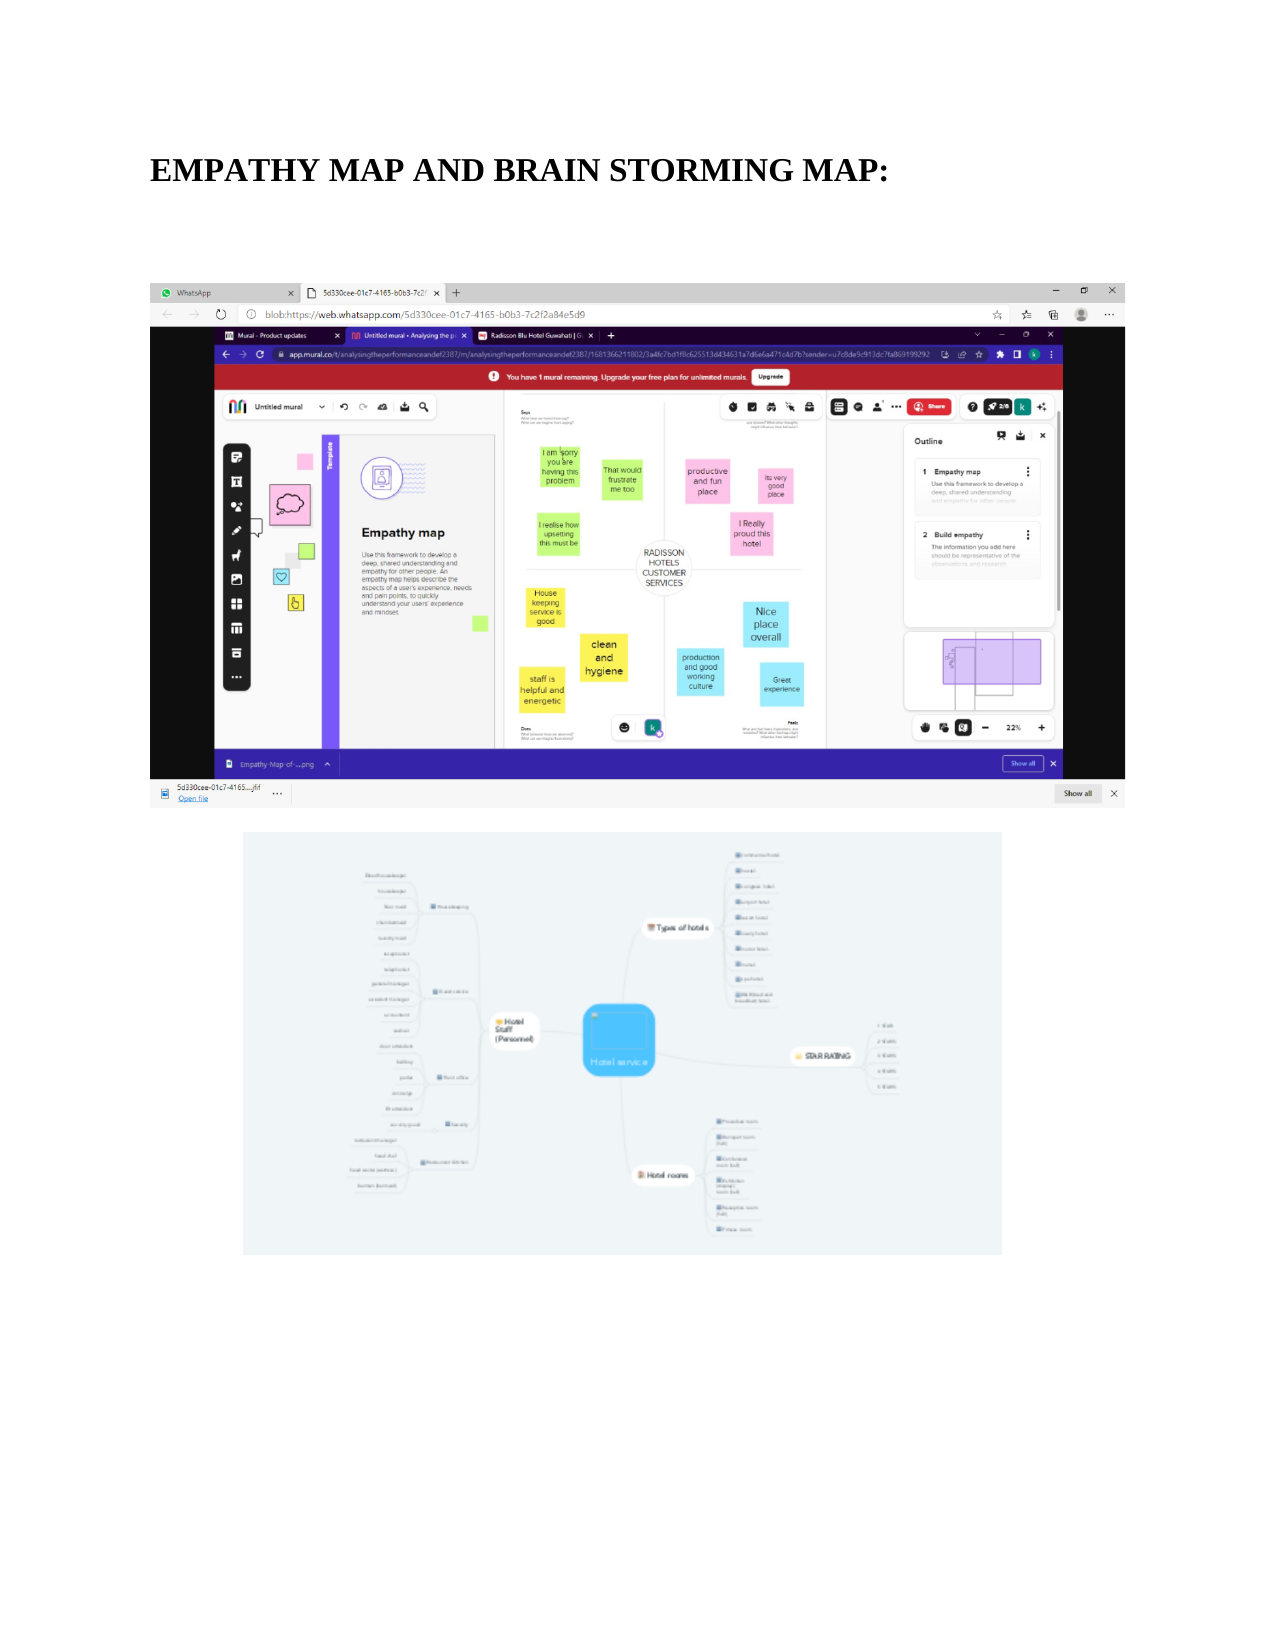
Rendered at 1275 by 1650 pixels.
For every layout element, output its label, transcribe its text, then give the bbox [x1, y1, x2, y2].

text EMPATHY MAP AND BRAIN STORMING MAP: [150, 150, 1125, 188]
picture [242, 832, 1003, 1255]
picture [150, 283, 1125, 808]
